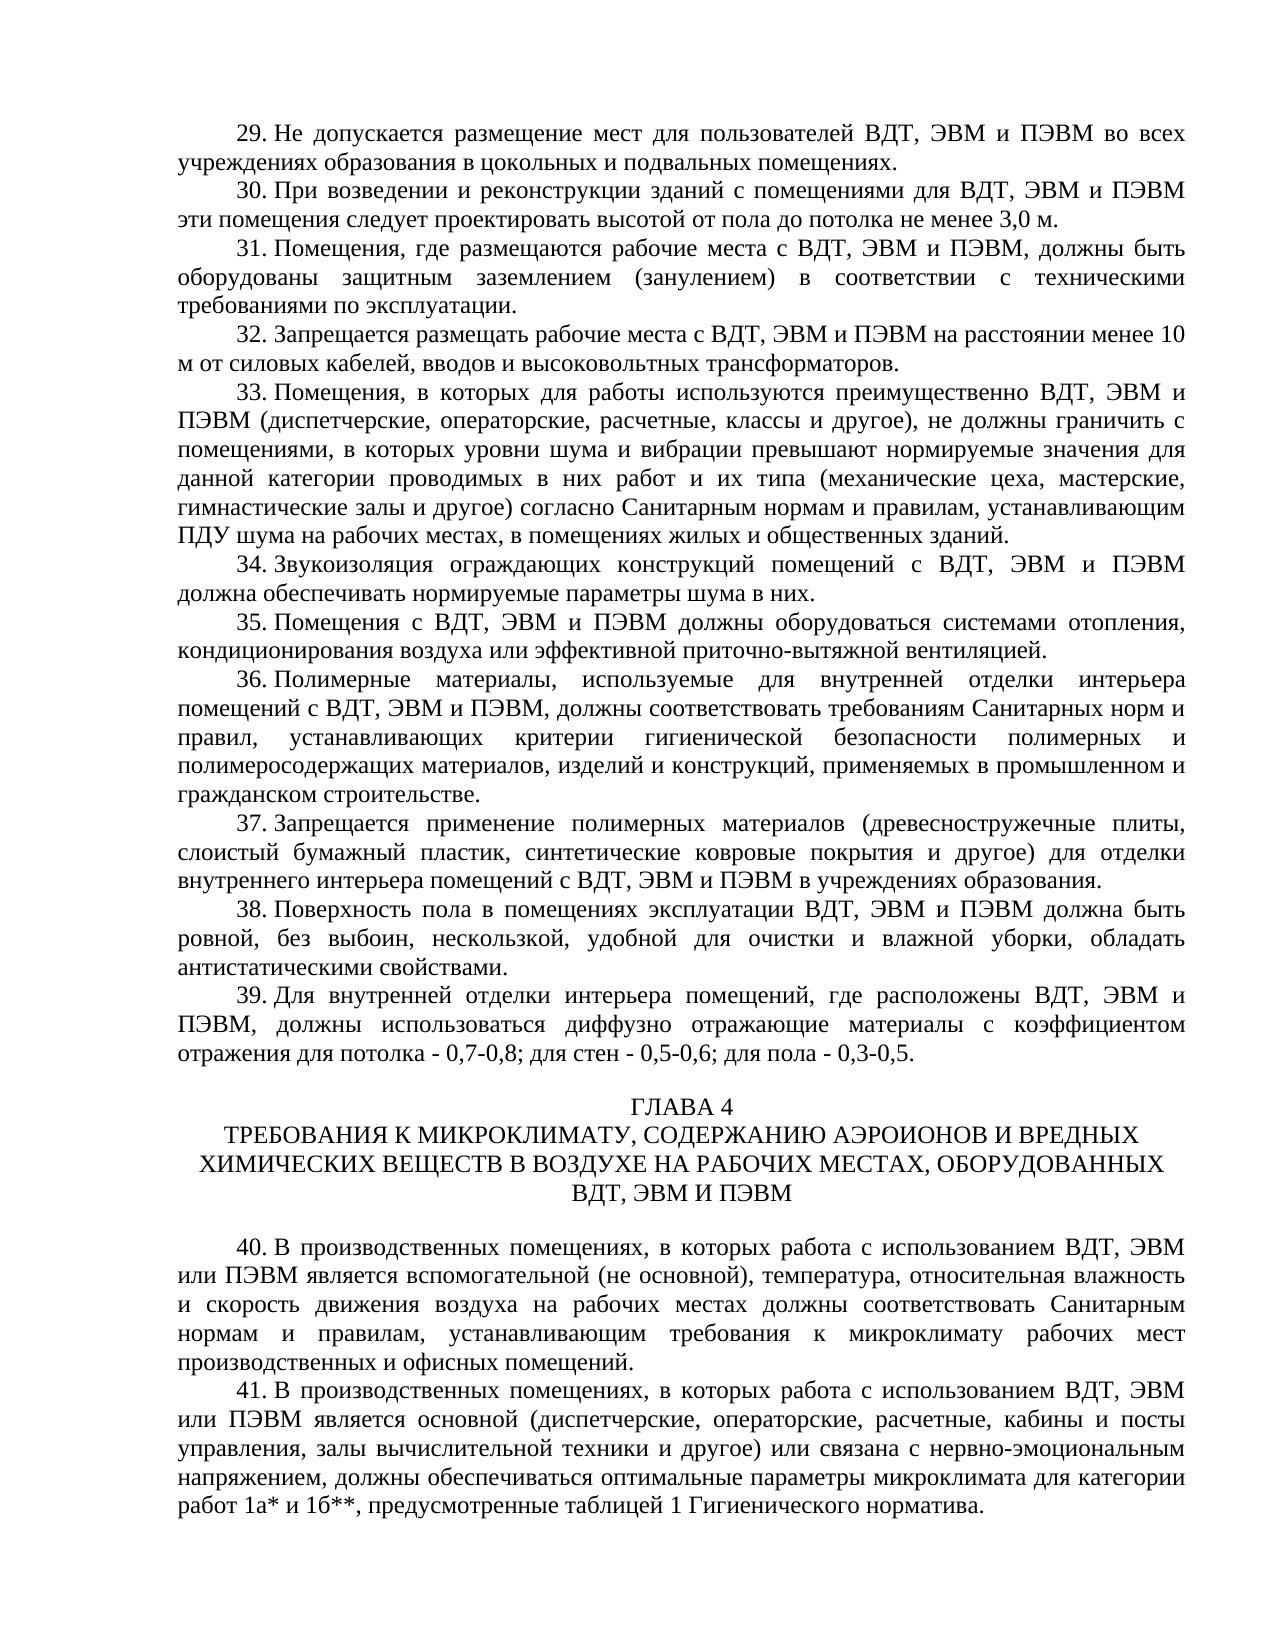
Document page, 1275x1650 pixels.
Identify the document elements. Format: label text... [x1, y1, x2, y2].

text 40. В производственных помещениях, в которых работа с использованием ВДТ, ЭВМ или ПЭВМ является вспомогательной (не основной), температура, относительная влажность и скорость движения воздуха на рабочих местах должны соответствовать Санитарным нормам и правилам, устанавливающим требования к микроклимату рабочих мест производственных и офисных помещений. [177, 1232, 1186, 1376]
text 34. Звукоизоляция ограждающих конструкций помещений с ВДТ, ЭВМ и ПЭВМ должна обеспечивать нормируемые параметры шума в них. [177, 549, 1186, 607]
text 33. Помещения, в которых для работы используются преимущественно ВДТ, ЭВМ и ПЭВМ (диспетчерские, операторские, расчетные, классы и другое), не должны граничить с помещениями, в которых уровни шума и вибрации превышают нормируемые значения для данной категории проводимых в них работ и их типа (механические цеха, мастерские, гимнастические залы и другое) согласно Санитарным нормам и правилам, устанавливающим ПДУ шума на рабочих местах, в помещениях жилых и общественных зданий. [177, 377, 1186, 549]
text 35. Помещения с ВДТ, ЭВМ и ПЭВМ должны оборудоваться системами отопления, кондиционирования воздуха или эффективной приточно-вытяжной вентиляцией. [177, 607, 1186, 664]
text 36. Полимерные материалы, используемые для внутренней отделки интерьера помещений с ВДТ, ЭВМ и ПЭВМ, должны соответствовать требованиям Санитарных норм и правил, устанавливающих критерии гигиенической безопасности полимерных и полимеросодержащих материалов, изделий и конструкций, применяемых в промышленном и гражданском строительстве. [177, 664, 1186, 808]
text 29. Не допускается размещение мест для пользователей ВДТ, ЭВМ и ПЭВМ во всех учреждениях образования в цокольных и подвальных помещениях. [177, 118, 1186, 176]
text 31. Помещения, где размещаются рабочие места с ВДТ, ЭВМ и ПЭВМ, должны быть оборудованы защитным заземлением (занулением) в соответствии с техническими требованиями по эксплуатации. [177, 233, 1186, 319]
text 39. Для внутренней отделки интерьера помещений, где расположены ВДТ, ЭВМ и ПЭВМ, должны использоваться диффузно отражающие материалы с коэффициентом отражения для потолка - 0,7-0,8; для стен - 0,5-0,6; для пола - 0,3-0,5. [177, 981, 1186, 1067]
text 38. Поверхность пола в помещениях эксплуатации ВДТ, ЭВМ и ПЭВМ должна быть ровной, без выбоин, нескользкой, удобной для очистки и влажной уборки, обладать антистатическими свойствами. [177, 894, 1186, 981]
text ГЛАВА 4 ТРЕБОВАНИЯ К МИКРОКЛИМАТУ, СОДЕРЖАНИЮ АЭРОИОНОВ И ВРЕДНЫХ ХИМИЧЕСКИХ ВЕЩЕСТВ В ВОЗДУХЕ НА РАБОЧИХ МЕСТАХ, ОБОРУДОВАННЫХ ВДТ, ЭВМ И ПЭВМ [177, 1092, 1186, 1207]
text 37. Запрещается применение полимерных материалов (древесностружечные плиты, слоистый бумажный пластик, синтетические ковровые покрытия и другое) для отделки внутреннего интерьера помещений с ВДТ, ЭВМ и ПЭВМ в учреждениях образования. [177, 808, 1186, 894]
text 41. В производственных помещениях, в которых работа с использованием ВДТ, ЭВМ или ПЭВМ является основной (диспетчерские, операторские, расчетные, кабины и посты управления, залы вычислительной техники и другое) или связана с нервно-эмоциональным напряжением, должны обеспечиваться оптимальные параметры микроклимата для категории работ 1а* и 1б**, предусмотренные таблицей 1 Гигиенического норматива. [177, 1376, 1186, 1519]
text 30. При возведении и реконструкции зданий с помещениями для ВДТ, ЭВМ и ПЭВМ эти помещения следует проектировать высотой от пола до потолка не менее 3,0 м. [177, 176, 1186, 233]
text 32. Запрещается размещать рабочие места с ВДТ, ЭВМ и ПЭВМ на расстоянии менее 10 м от силовых кабелей, вводов и высоковольтных трансформаторов. [177, 319, 1186, 377]
